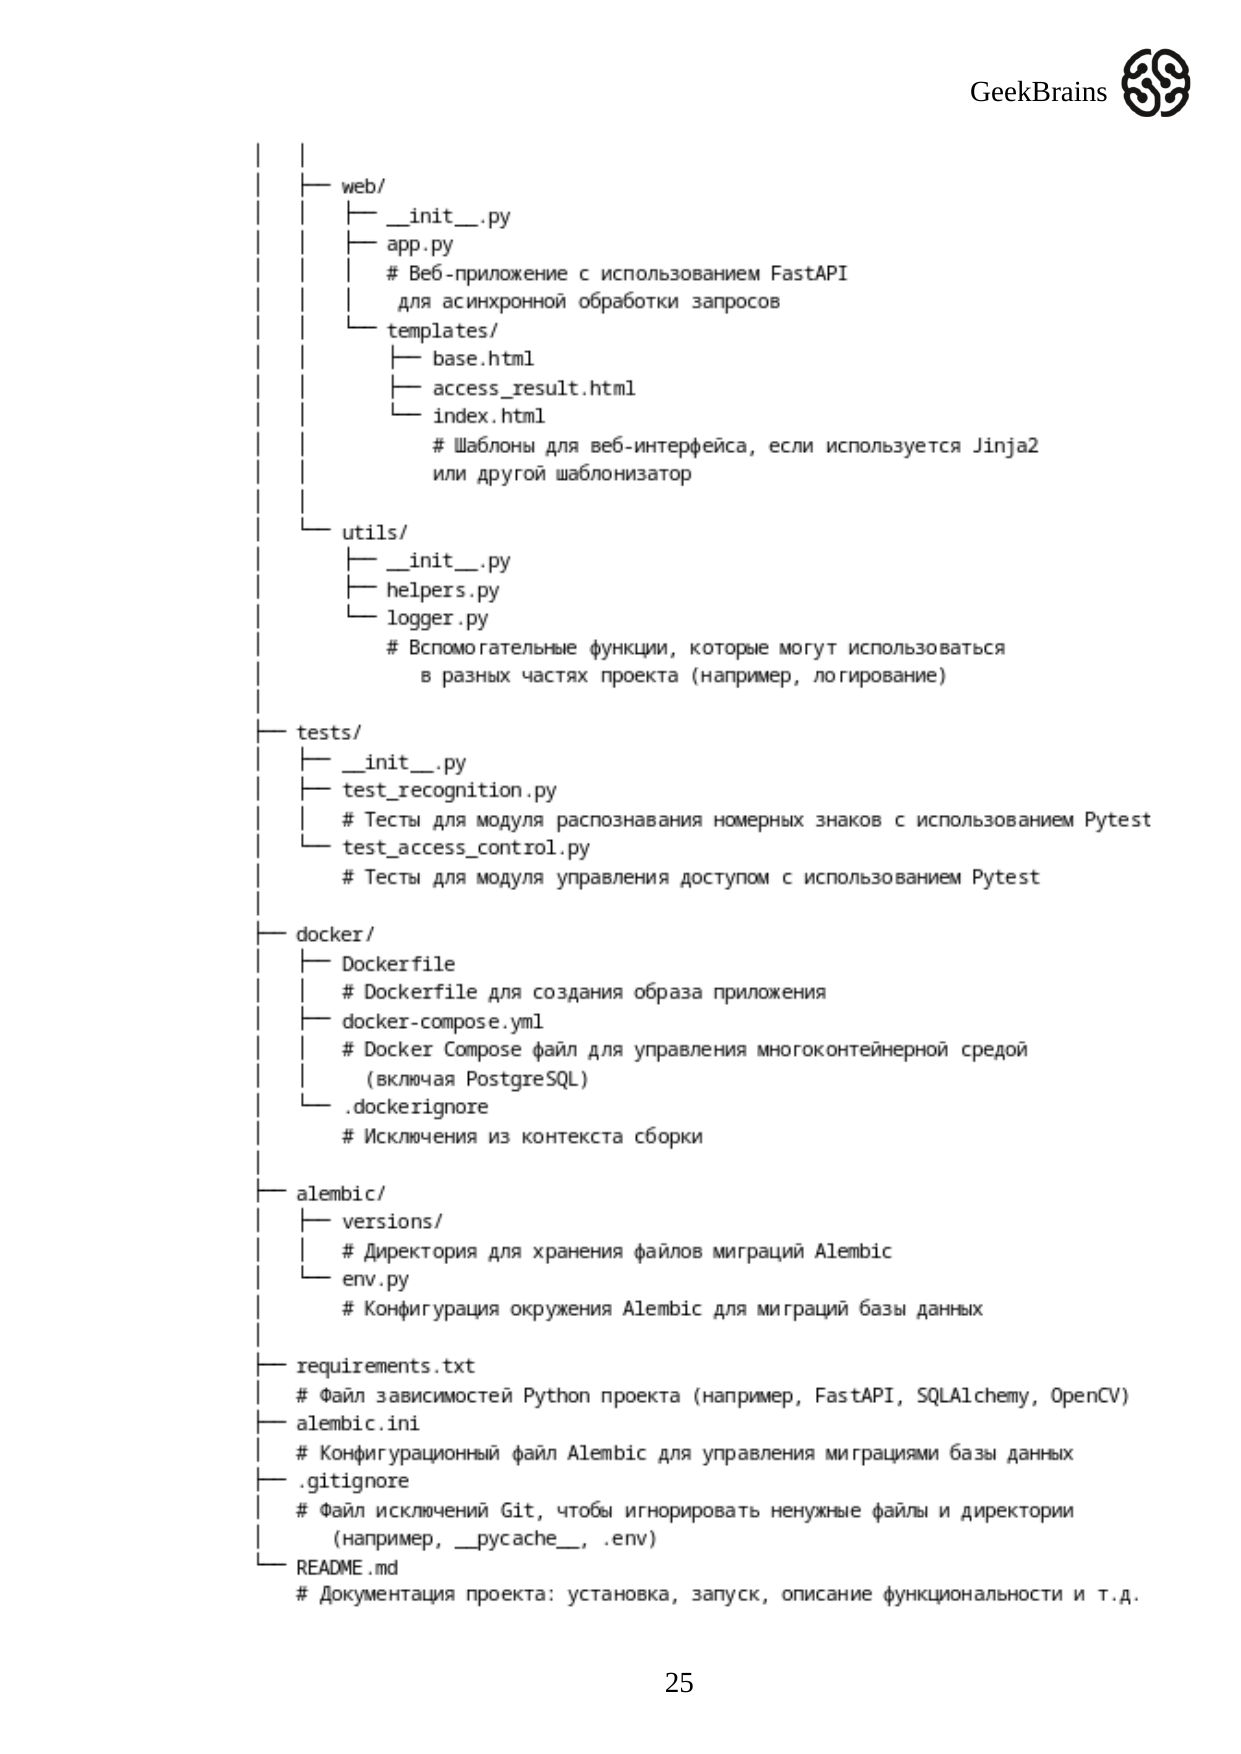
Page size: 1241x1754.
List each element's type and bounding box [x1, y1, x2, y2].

picture [1121, 48, 1191, 117]
